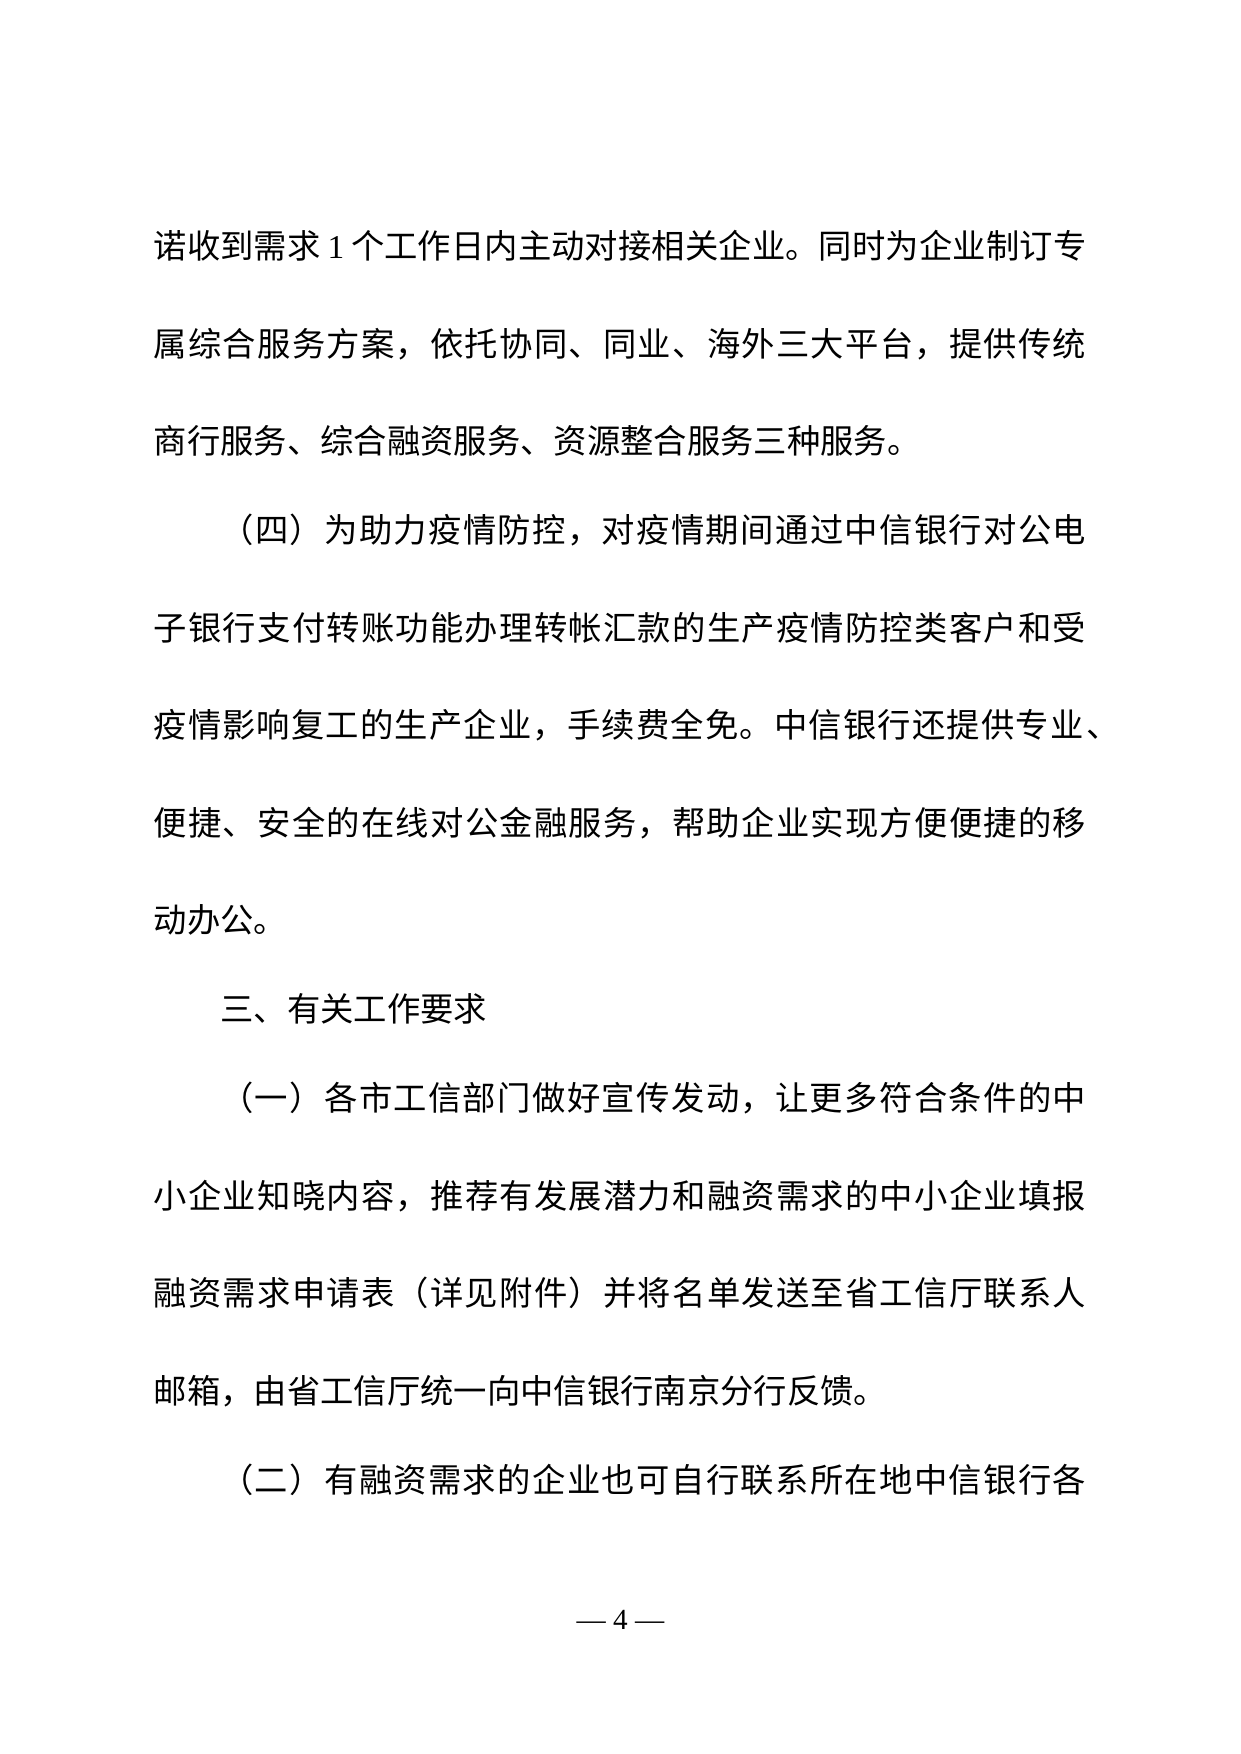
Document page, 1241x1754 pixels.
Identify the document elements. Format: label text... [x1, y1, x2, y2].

text 三、有关工作要求 [153, 975, 1087, 1040]
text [153, 1445, 1087, 1510]
text （一）各市工信部门做好宣传发动，让更多符合条件的中小企业知晓内容，推荐有发展潜力和融资需求的中小企业填报融资需求申请表（详见附件）并将名单发送至省工信厅联系人邮箱，由省工信厅统一向中信银行南京分行反馈。 [153, 1064, 1087, 1421]
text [153, 212, 1087, 472]
text （四）为助力疫情防控，对疫情期间通过中信银行对公电子银行支付转账功能办理转帐汇款的生产疫情防控类客户和受疫情影响复工的生产企业，手续费全免。中信银行还提供专业、便捷、安全的在线对公金融服务，帮助企业实现方便便捷的移动办公。 [153, 496, 1087, 951]
